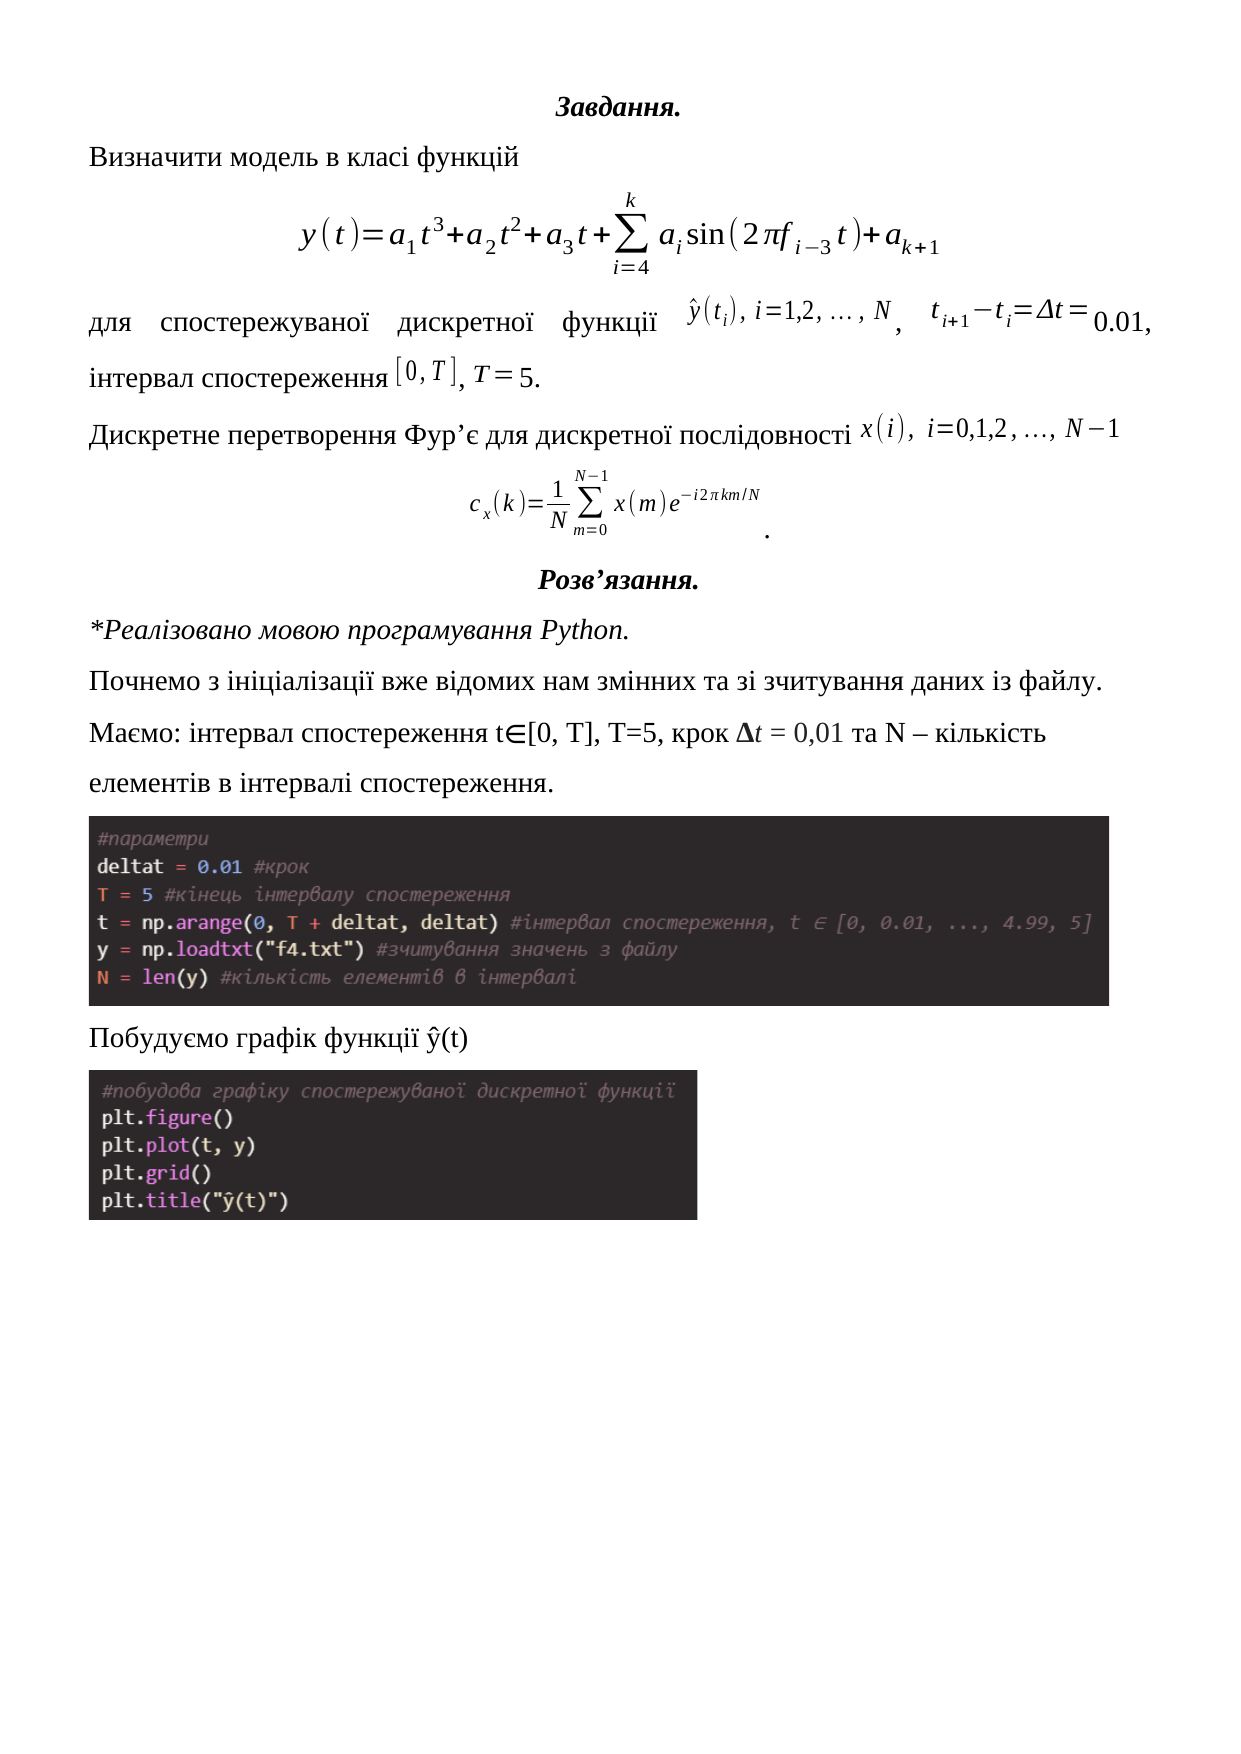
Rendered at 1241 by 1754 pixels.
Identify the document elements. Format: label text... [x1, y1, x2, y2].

text Дискретне перетворення Фур’є для дискретної послідовності [89, 411, 1152, 451]
picture [88, 1070, 698, 1220]
picture [88, 816, 1110, 1006]
text Завдання. [89, 89, 1152, 122]
text Визначити модель в класі функцій [89, 139, 1152, 172]
text для спостережуваної дискретної функції , 0.01, інтервал спостереження , 5. [89, 294, 1152, 394]
text *Реалізовано мовою програмування Python. [89, 612, 1152, 646]
text . [89, 468, 1152, 545]
text Побудуємо графік функції ŷ(t) [89, 1020, 1152, 1054]
text Розв’язання. [89, 562, 1152, 596]
text Почнемо з ініціалізації вже відомих нам змінних та зі зчитування даних із файлу. Маємо: інтервал спостереження t∈[0, T], T=5, крок ∆t = 0,01 та N – кількість елементів в інтервалі спостереження. [89, 663, 1152, 799]
